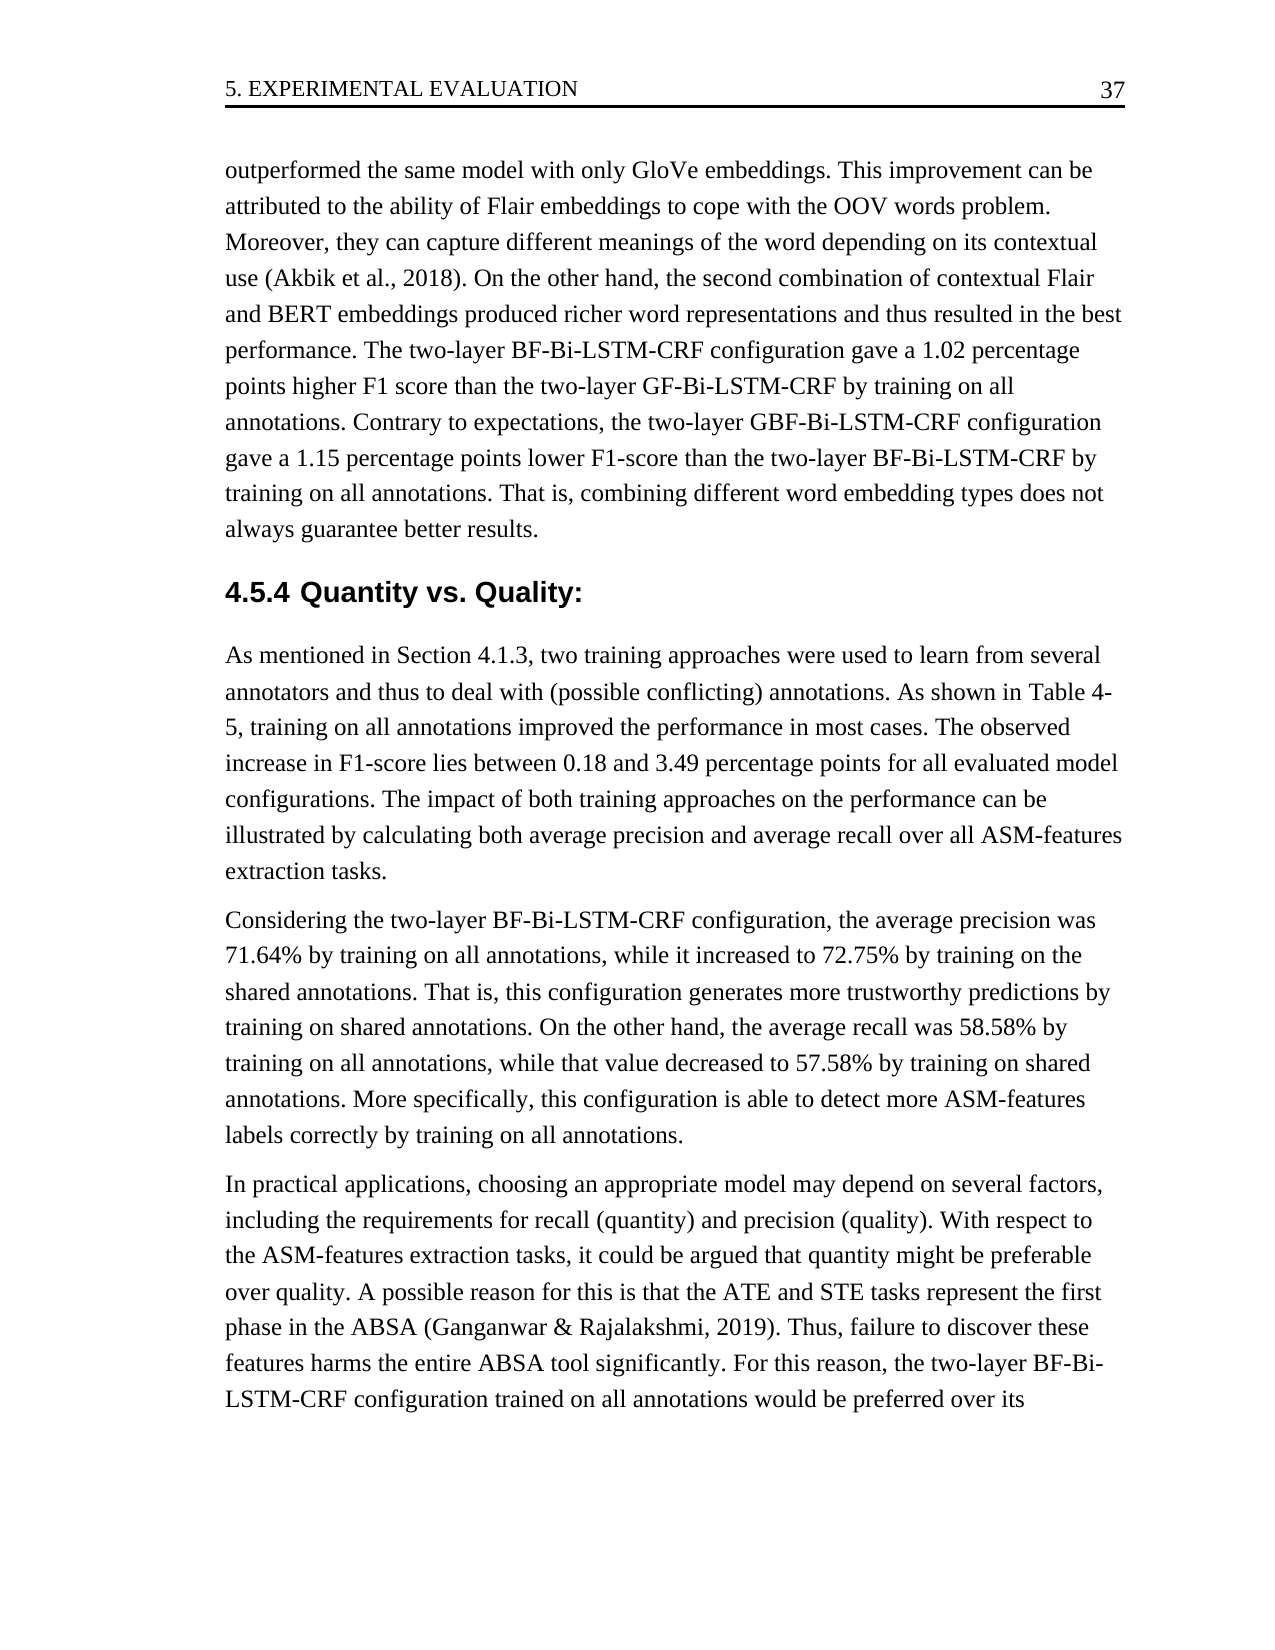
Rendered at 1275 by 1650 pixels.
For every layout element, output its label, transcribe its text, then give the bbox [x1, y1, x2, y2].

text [225, 155, 1125, 543]
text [225, 1169, 1125, 1413]
text Considering the two-layer BF-Bi-LSTM-CRF configuration, the average precision was 71.64% by training on all annotations, while it increased to 72.75% by training on the shared annotations. That is, this configuration generates more trustworthy predictions by training on shared annotations. On the other hand, the average recall was 58.58% by training on all annotations, while that value decreased to 57.58% by training on shared annotations. More specifically, this configuration is able to detect more ASM-features labels correctly by training on all annotations. [225, 905, 1125, 1149]
subtitle Quantity vs. Quality: [225, 575, 1125, 609]
